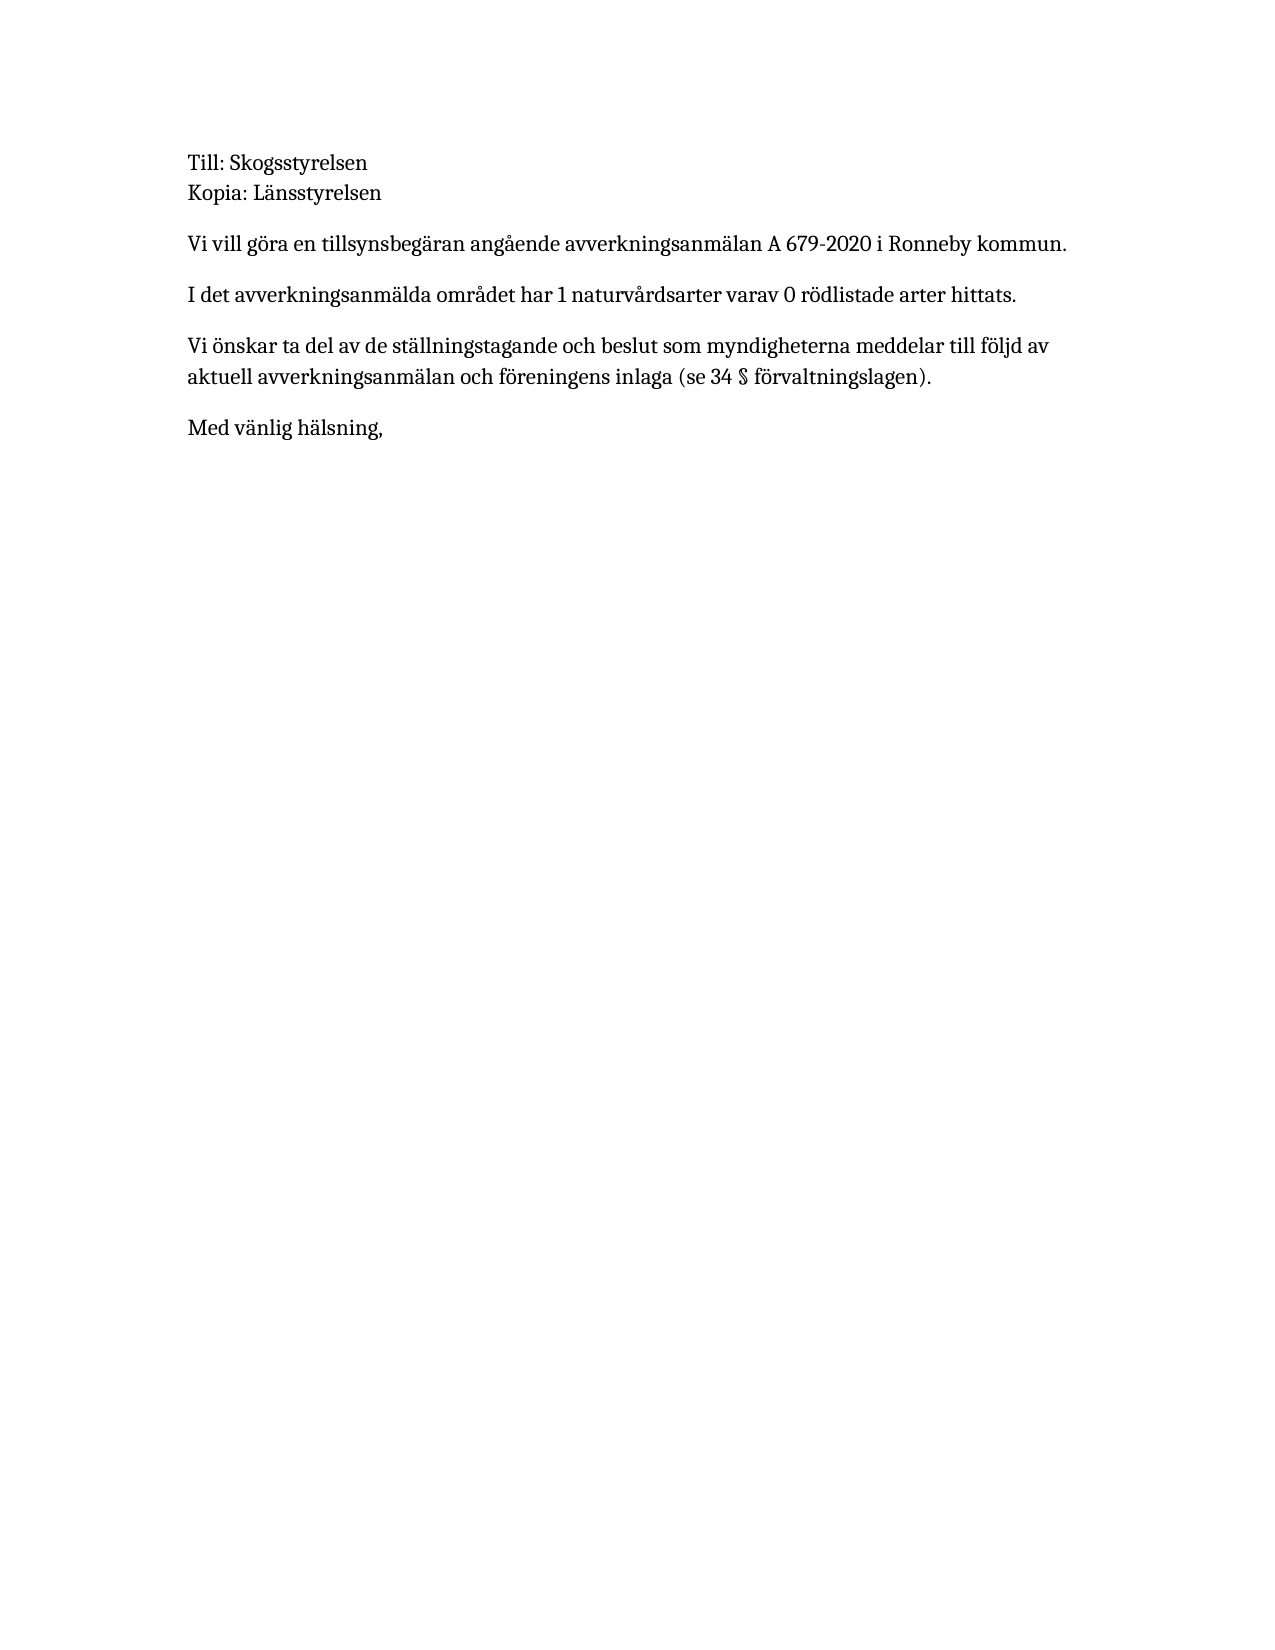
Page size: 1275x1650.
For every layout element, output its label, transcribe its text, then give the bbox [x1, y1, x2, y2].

text Till: Skogsstyrelsen Kopia: Länsstyrelsen [187, 150, 1087, 207]
text Vi vill göra en tillsynsbegäran angående avverkningsanmälan A 679-2020 i Ronneby kommun. [187, 231, 1087, 258]
text Vi önskar ta del av de ställningstagande och beslut som myndigheterna meddelar till följd av aktuell avverkningsanmälan och föreningens inlaga (se 34 § förvaltningslagen). [187, 333, 1087, 390]
text I det avverkningsanmälda området har 1 naturvårdsarter varav 0 rödlistade arter hittats. [187, 282, 1087, 309]
text Med vänlig hälsning, [187, 414, 1087, 471]
